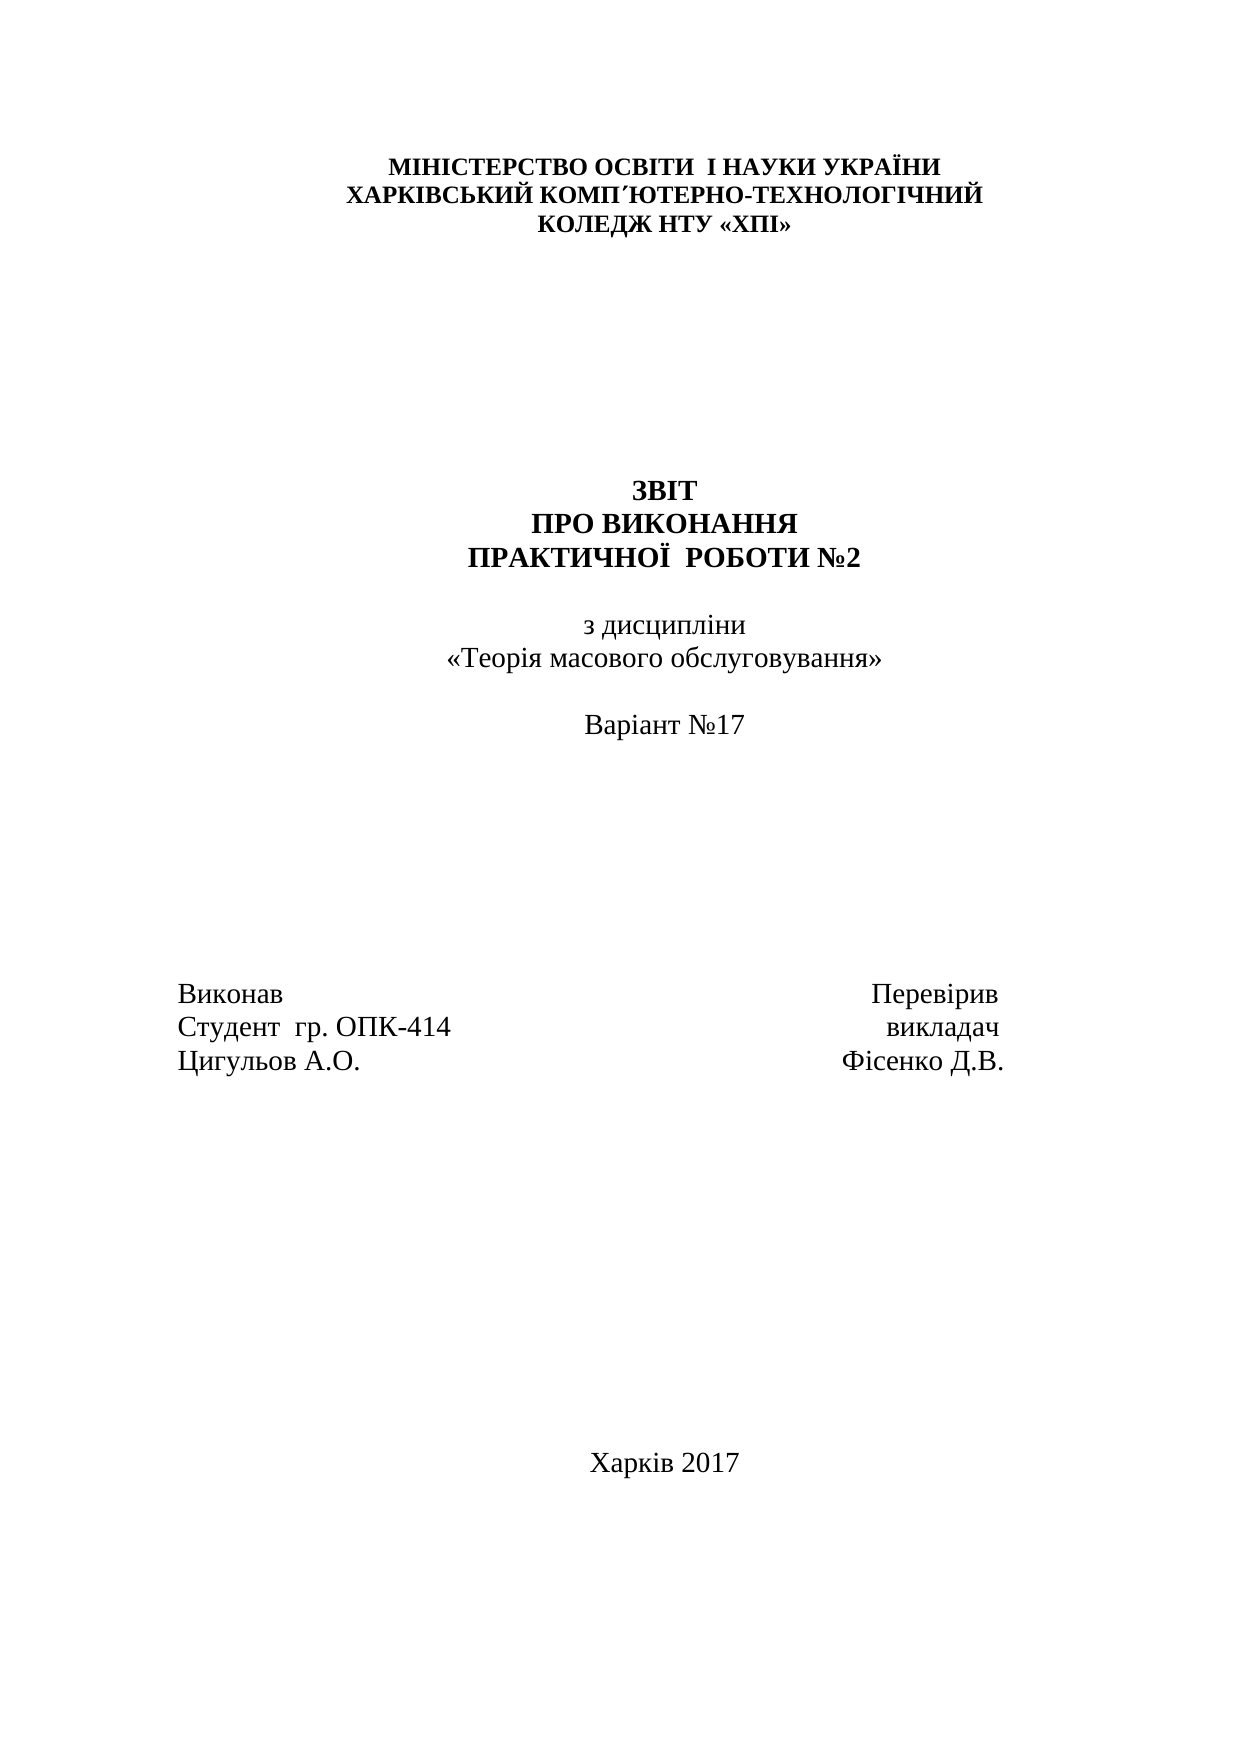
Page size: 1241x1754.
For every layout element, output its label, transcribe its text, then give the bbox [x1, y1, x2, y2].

text Студент гр. ОПК-414 викладач [177, 1009, 1152, 1043]
text Цигульов А.О. Фісенко Д.В. [177, 1043, 1152, 1076]
text КОЛЕДЖ НТУ «ХПІ» [177, 209, 1152, 238]
text Виконав Перевірив [177, 976, 1152, 1009]
text ПРО ВИКОНАННЯ [177, 506, 1152, 540]
text Варіант №17 [177, 707, 1152, 741]
text ЗВІТ [177, 473, 1152, 506]
text ХАРКІВСЬКИЙ КОМПЮТЕРНО-ТЕХНОЛОГІЧНИЙ [177, 180, 1152, 209]
text «Теорія масового обслуговування» [177, 640, 1152, 674]
text Харків 2017 [177, 1445, 1152, 1479]
text МІНІСТЕРСТВО ОСВІТИ І НАУКИ УКРАЇНИ [177, 152, 1152, 180]
text з дисципліни [177, 607, 1152, 640]
text ПРАКТИЧНОЇ РОБОТИ №2 [177, 540, 1152, 573]
